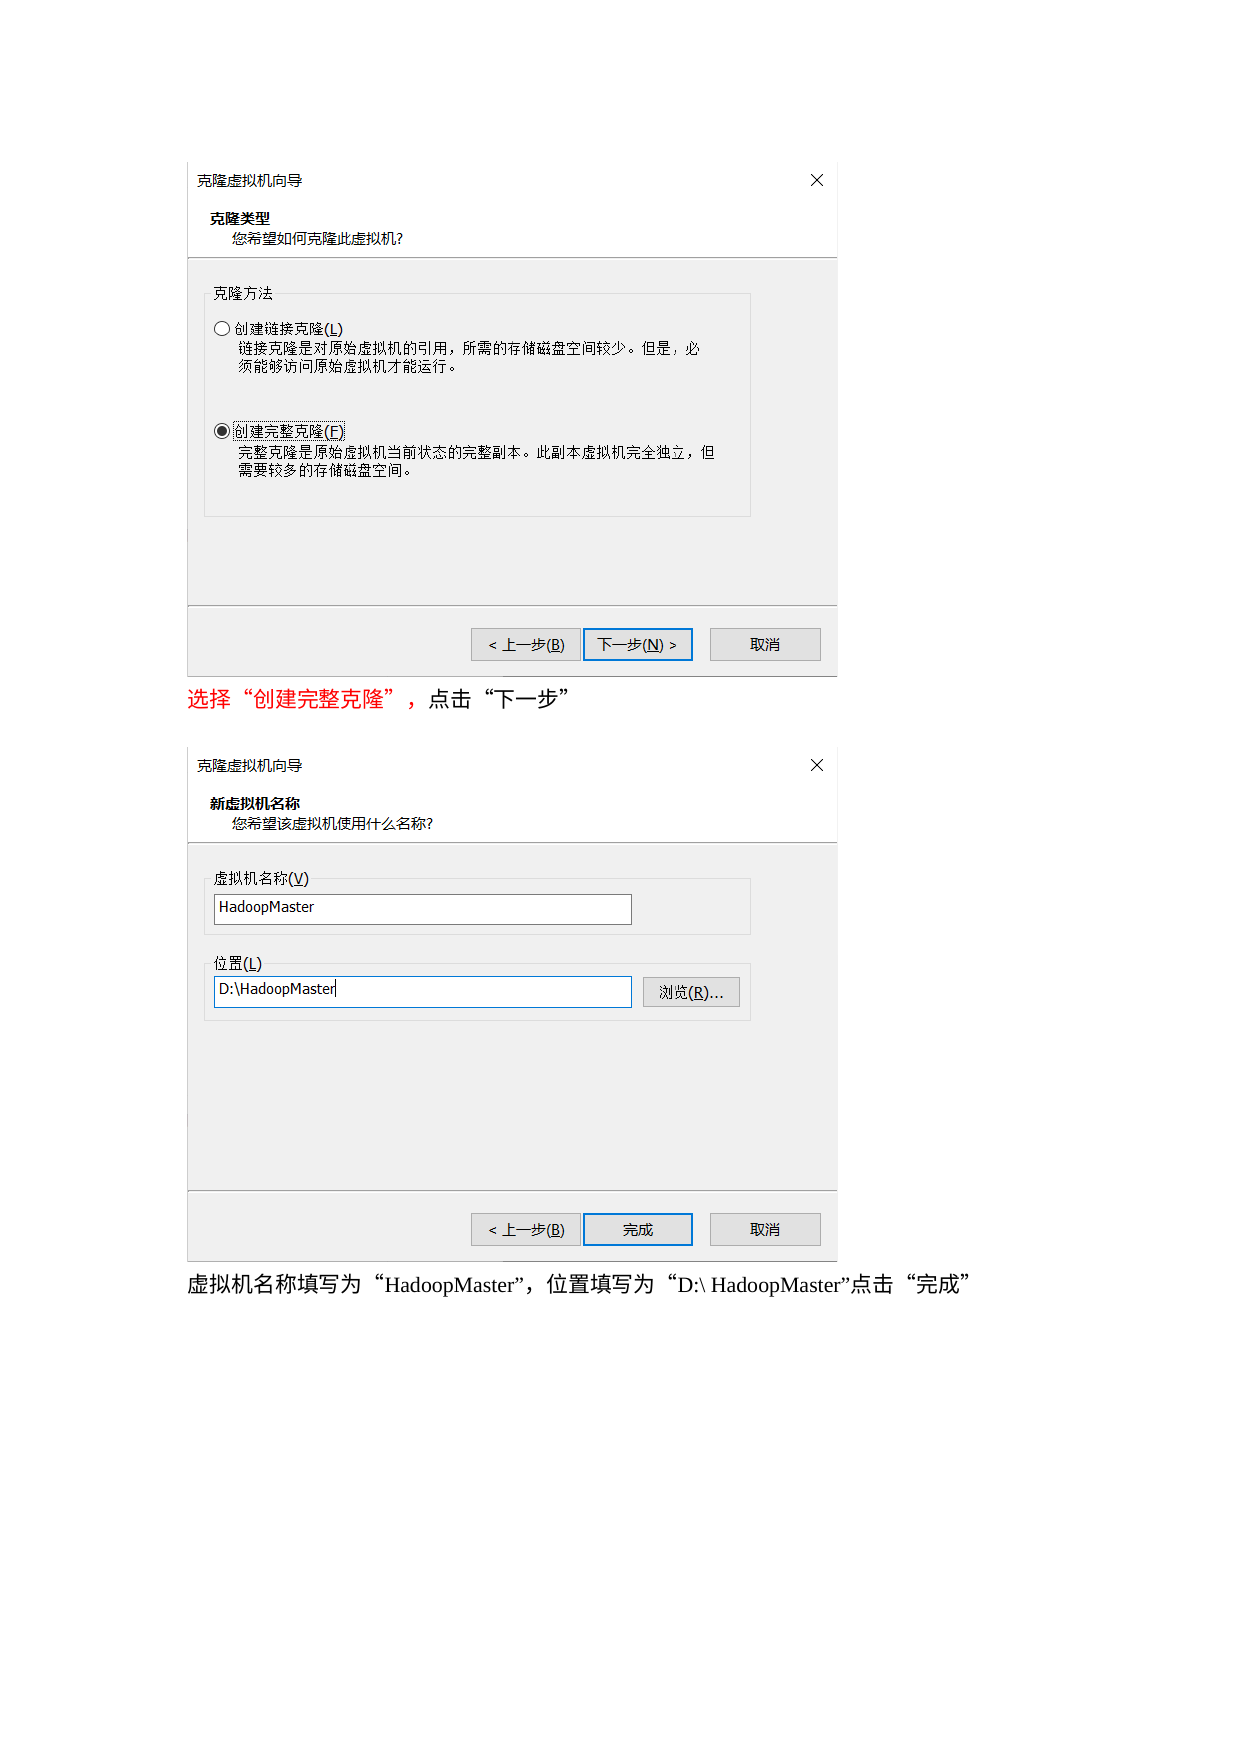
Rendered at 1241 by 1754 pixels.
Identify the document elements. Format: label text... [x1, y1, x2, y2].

picture [187, 747, 838, 1262]
text 选择“创建完整克隆”，点击“下一步” [187, 682, 1053, 714]
picture [187, 162, 838, 677]
text 虚拟机名称填写为“HadoopMaster”，位置填写为“D:\ HadoopMaster”点击“完成” [187, 1267, 1053, 1299]
